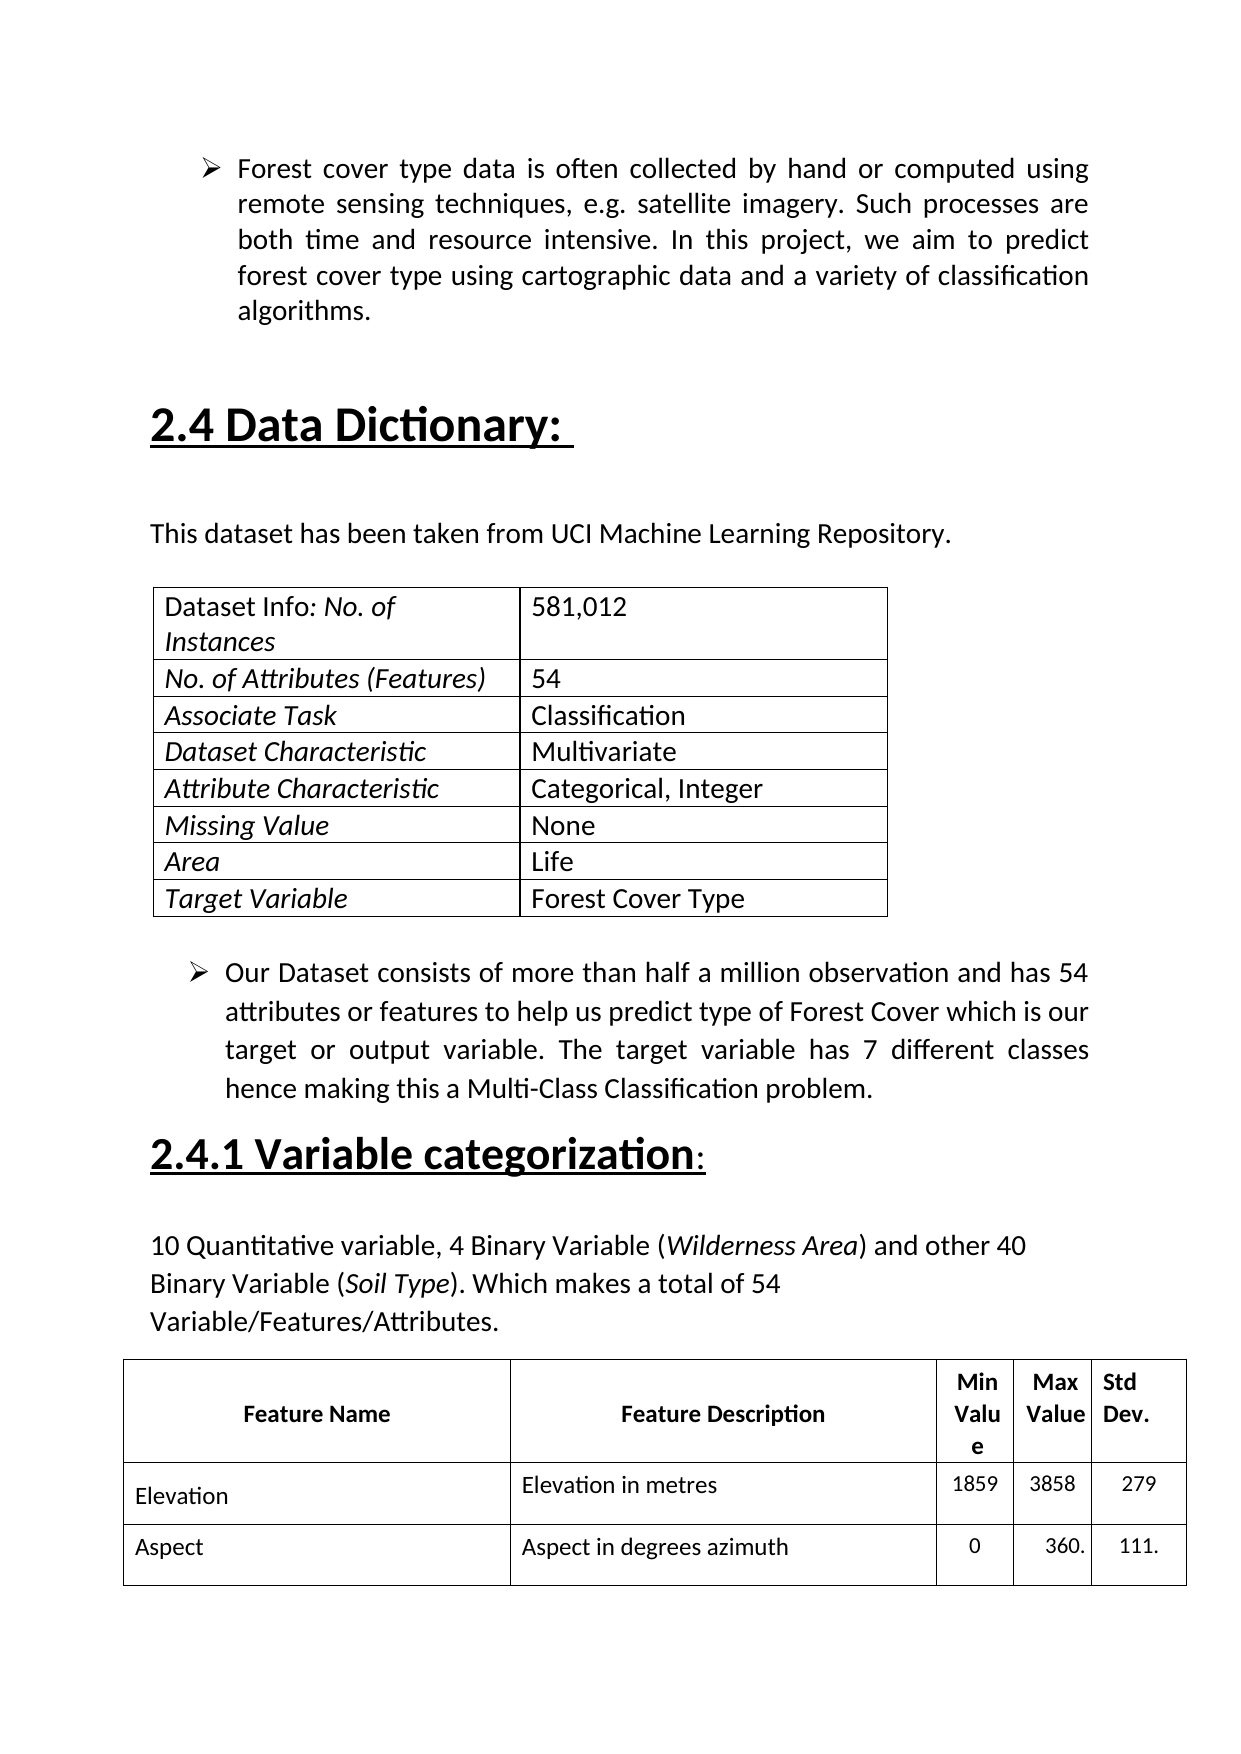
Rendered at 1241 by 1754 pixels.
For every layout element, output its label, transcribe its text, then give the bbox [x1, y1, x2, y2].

table_cell Forest Cover Type [521, 880, 887, 916]
table_cell 1859 [937, 1463, 1013, 1524]
table_header Dataset Info: No. of Instances [154, 588, 519, 659]
table_cell Aspect [124, 1525, 510, 1585]
table_cell No. of Attributes (Features) [154, 660, 519, 696]
table_cell 279 [1092, 1463, 1186, 1524]
table_cell Missing Value [154, 807, 519, 842]
text 2.4 Data Dictionary: [150, 393, 1090, 454]
table_cell 111. [1092, 1525, 1186, 1585]
table_cell Multivariate [521, 733, 887, 769]
table_header 581,012 [521, 588, 887, 659]
table_cell Elevation [124, 1463, 510, 1524]
table_cell Classification [521, 697, 887, 732]
table_cell 360. [1014, 1525, 1091, 1585]
table_header Feature Description [511, 1360, 936, 1462]
table_cell Dataset Characteristic [154, 733, 519, 769]
table_cell Life [521, 843, 887, 879]
table_cell None [521, 807, 887, 842]
table_header Min Value [937, 1360, 1013, 1462]
table_cell 3858 [1014, 1463, 1091, 1524]
list Forest cover type data is often collected by hand or computed using remote sensing techniques, e.g. satellite imagery. Such processes are both time and resource intensive. In this project, we aim to predict forest cover type using cartographic data and a variety of classification algorithms. [200, 150, 1090, 328]
table_cell Aspect in degrees azimuth [511, 1525, 936, 1585]
table_cell 54 [521, 660, 887, 696]
table_header Std Dev. [1092, 1360, 1186, 1462]
table_cell Area [154, 843, 519, 879]
text 2.4.1 Variable categorization: [150, 1125, 1090, 1181]
text This dataset has been taken from UCI Machine Learning Repository. [150, 515, 1090, 551]
list Our Dataset consists of more than half a million observation and has 54 attributes or features to help us predict type of Forest Cover which is our target or output variable. The target variable has 7 different classes hence making this a Multi-Class Classification problem. [187, 954, 1090, 1105]
table_cell Elevation in metres [511, 1463, 936, 1524]
table_cell Associate Task [154, 697, 519, 732]
table_cell Target Variable [154, 880, 519, 916]
table_cell Attribute Characteristic [154, 770, 519, 806]
table_header Feature Name [124, 1360, 510, 1462]
table_header Max Value [1014, 1360, 1091, 1462]
table_cell 0 [937, 1525, 1013, 1585]
text 10 Quantitative variable, 4 Binary Variable (Wilderness Area) and other 40 Binary Variable (Soil Type). Which makes a total of 54 Variable/Features/Attributes. [150, 1227, 1090, 1339]
table_cell Categorical, Integer [521, 770, 887, 806]
